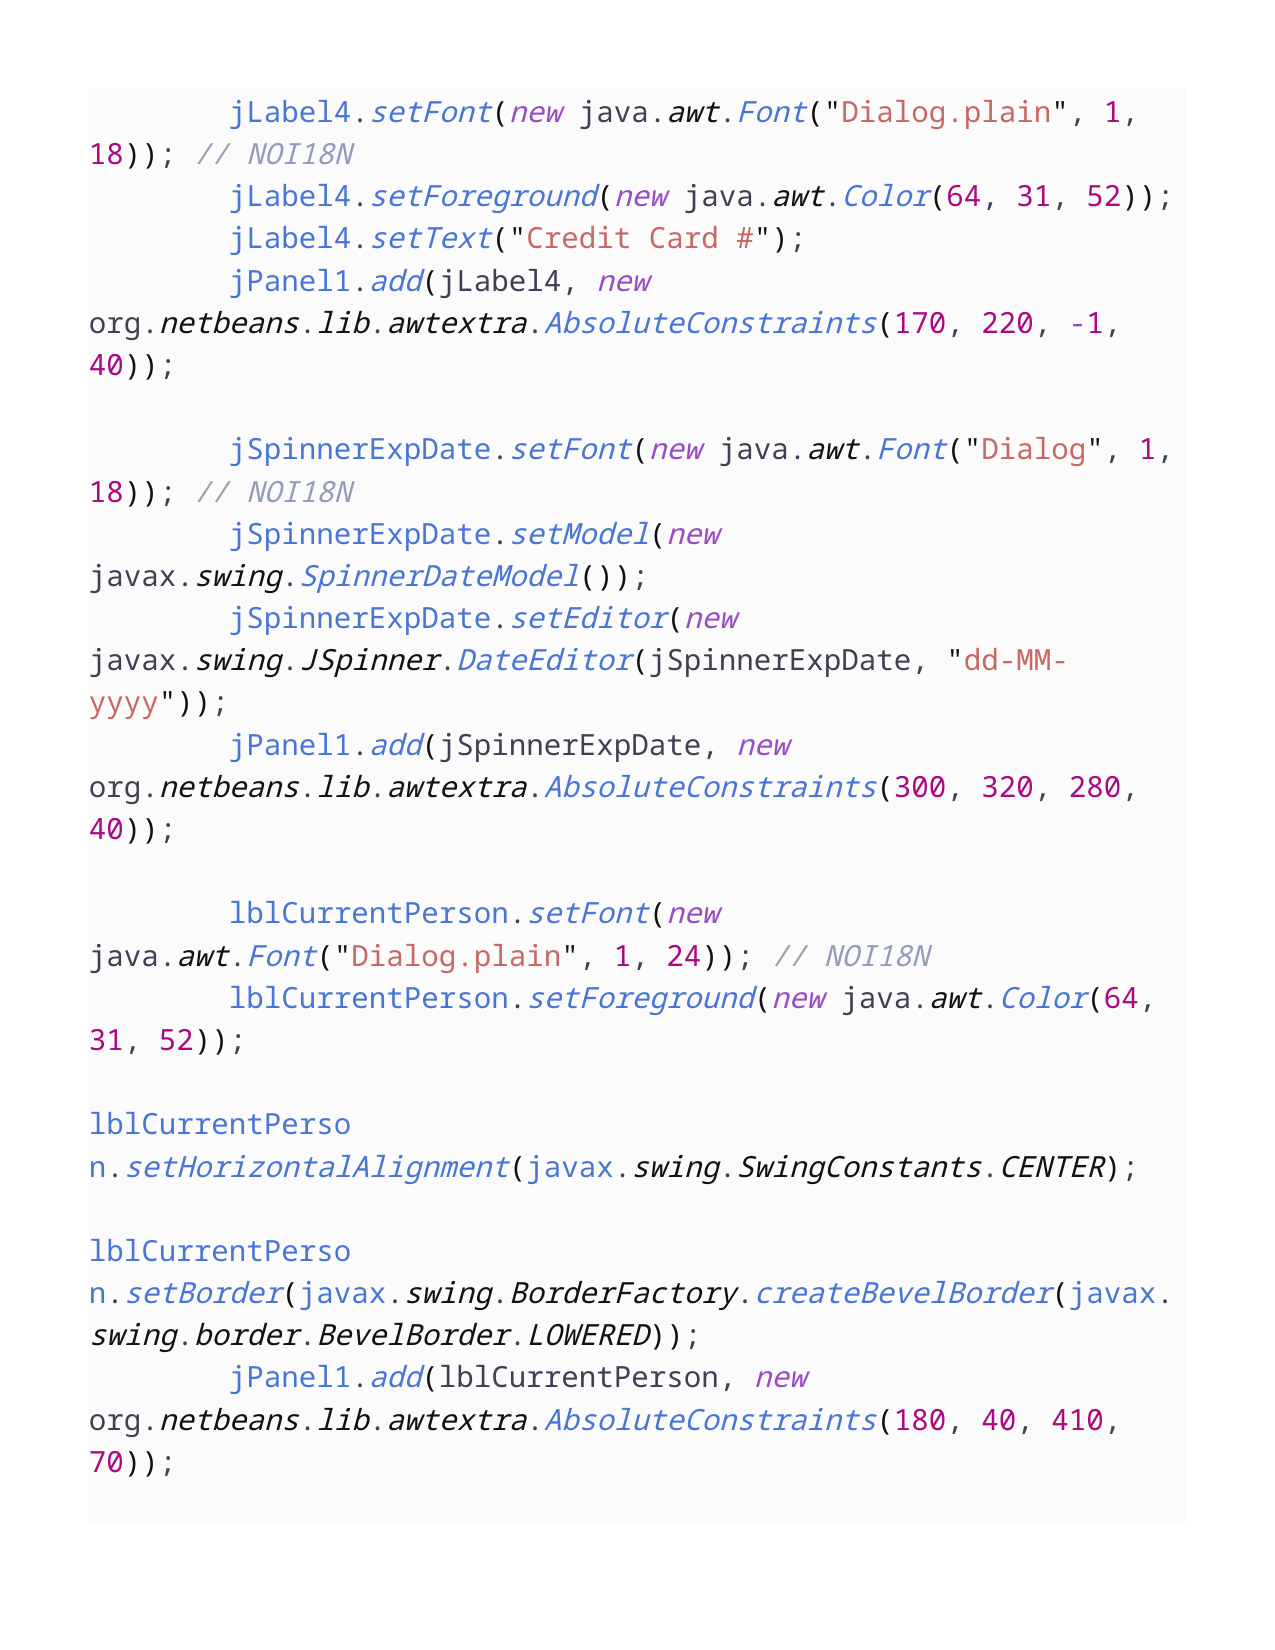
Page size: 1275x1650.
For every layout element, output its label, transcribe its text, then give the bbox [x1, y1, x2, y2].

text jPanel1.add(lblCurrentPerson, new org.netbeans.lib.awtextra.AbsoluteConstraints(180, 40, 410, 70)); [89, 1354, 1186, 1481]
text lblCurrentPerson.setHorizontalAlignment(javax.swing.SwingConstants.CENTER); [89, 1059, 1186, 1186]
text jPanel1.add(jLabel4, new org.netbeans.lib.awtextra.AbsoluteConstraints(170, 220, -1, 40)); [89, 257, 1186, 384]
text jSpinnerExpDate.setEditor(new javax.swing.JSpinner.DateEditor(jSpinnerExpDate, "dd-MM-yyyy")); [89, 595, 1186, 721]
text jSpinnerExpDate.setModel(new javax.swing.SpinnerDateModel()); [89, 511, 1186, 595]
text jPanel1.add(jSpinnerExpDate, new org.netbeans.lib.awtextra.AbsoluteConstraints(300, 320, 280, 40)); [89, 721, 1186, 848]
text lblCurrentPerson.setFont(new java.awt.Font("Dialog.plain", 1, 24)); // NOI18N [89, 890, 1186, 974]
text jLabel4.setText("Credit Card #"); [89, 215, 1186, 257]
text lblCurrentPerson.setForeground(new java.awt.Color(64, 31, 52)); [89, 974, 1186, 1059]
text jSpinnerExpDate.setFont(new java.awt.Font("Dialog", 1, 18)); // NOI18N [89, 426, 1186, 511]
text jLabel4.setForeground(new java.awt.Color(64, 31, 52)); [89, 173, 1186, 215]
text jLabel4.setFont(new java.awt.Font("Dialog.plain", 1, 18)); // NOI18N [89, 89, 1186, 173]
text lblCurrentPerson.setBorder(javax.swing.BorderFactory.createBevelBorder(javax.swing.border.BevelBorder.LOWERED)); [89, 1186, 1186, 1354]
